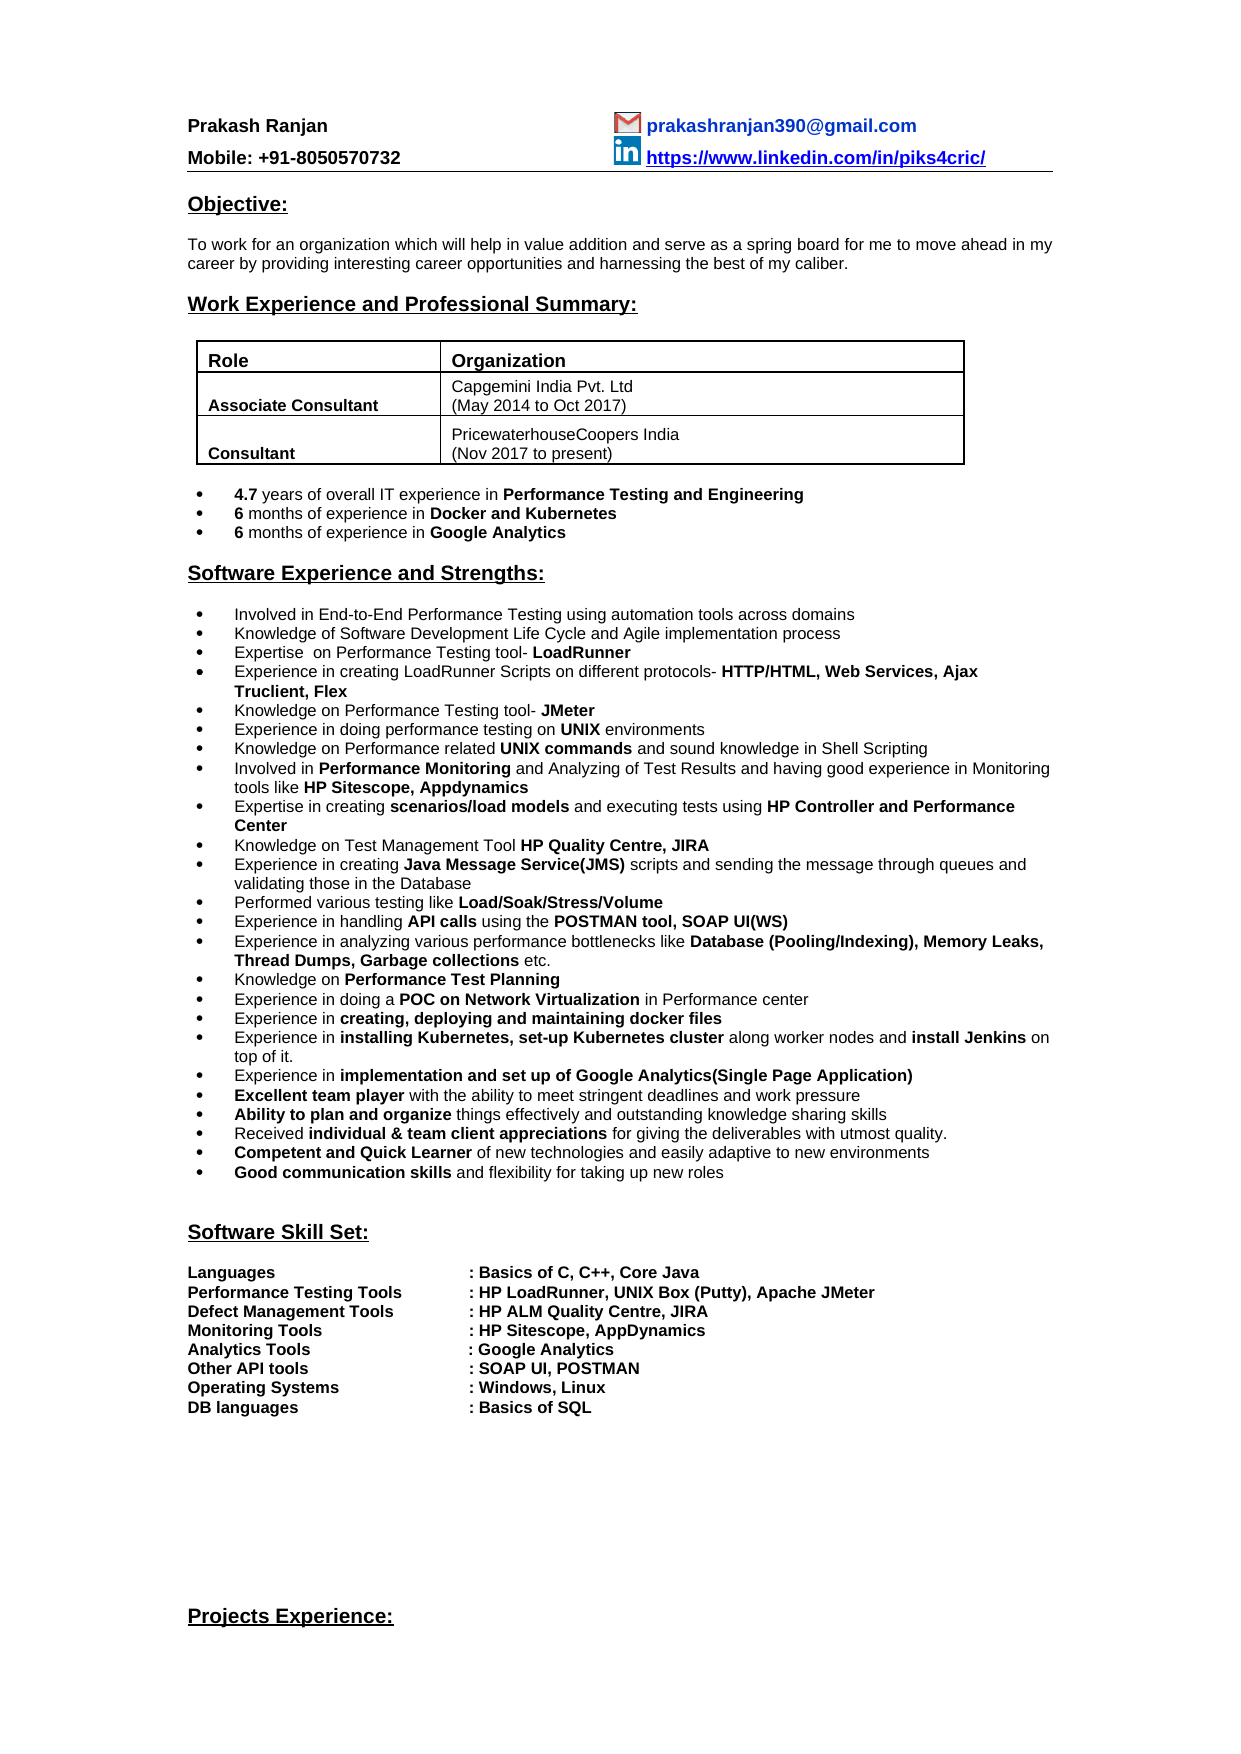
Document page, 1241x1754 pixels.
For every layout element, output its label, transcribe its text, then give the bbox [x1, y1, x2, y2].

list Involved in Performance Monitoring and Analyzing of Test Results and having good experience in Monitoring tools like HP Sitescope, Appdynamics [197, 758, 1053, 797]
list Knowledge on Performance Testing tool- JMeter [197, 701, 1053, 720]
list Knowledge on Performance related UNIX commands and sound knowledge in Shell Scripting [197, 739, 1053, 758]
list Experience in creating Java Message Service(JMS) scripts and sending the message through queues and validating those in the Database [197, 854, 1053, 893]
picture [614, 112, 642, 133]
text Work Experience and Professional Summary: [187, 292, 1053, 316]
list Experience in analyzing various performance bottlenecks like Database (Pooling/Indexing), Memory Leaks, Thread Dumps, Garbage collections etc. [197, 932, 1053, 970]
text Mobile: +91-8050570732 https://www.linkedin.com/in/piks4cric/ [187, 136, 1053, 171]
list Knowledge of Software Development Life Cycle and Agile implementation process [197, 624, 1053, 643]
text Languages : Basics of C, C++, Core Java [187, 1263, 1053, 1282]
text Monitoring Tools : HP Sitescope, AppDynamics [187, 1321, 1053, 1340]
list Experience in creating, deploying and maintaining docker files [197, 1008, 1053, 1028]
text DB languages : Basics of SQL [187, 1397, 1053, 1417]
list Competent and Quick Learner of new technologies and easily adaptive to new environments [197, 1143, 1053, 1163]
table_cell PricewaterhouseCoopers India (Nov 2017 to present) [441, 416, 963, 463]
list Experience in implementation and set up of Google Analytics(Single Page Application) [197, 1066, 1053, 1086]
list 4.7 years of overall IT experience in Performance Testing and Engineering [197, 484, 1053, 503]
text Performance Testing Tools : HP LoadRunner, UNIX Box (Putty), Apache JMeter [187, 1282, 1053, 1302]
list Experience in creating LoadRunner Scripts on different protocols- HTTP/HTML, Web Services, Ajax Truclient, Flex [197, 662, 1053, 701]
text Analytics Tools : Google Analytics [187, 1340, 1053, 1359]
text Software Experience and Strengths: [187, 561, 1053, 585]
text Other API tools : SOAP UI, POSTMAN [187, 1359, 1053, 1378]
picture [624, 147, 637, 161]
list Experience in installing Kubernetes, set-up Kubernetes cluster along worker nodes and install Jenkins on top of it. [197, 1028, 1053, 1066]
list Performed various testing like Load/Soak/Stress/Volume [197, 893, 1053, 912]
text To work for an organization which will help in value addition and serve as a spring board for me to move ahead in my career by providing interesting career opportunities and harnessing the best of my caliber. [187, 235, 1053, 273]
text Objective: [187, 192, 1053, 216]
list 6 months of experience in Google Analytics [197, 523, 1053, 542]
list Expertise on Performance Testing tool- LoadRunner [197, 643, 1053, 662]
table_header Role [198, 342, 440, 371]
text Projects Experience: [187, 1603, 1053, 1627]
list Good communication skills and flexibility for taking up new roles [197, 1163, 1053, 1182]
text Prakash Ranjan prakashranjan390@gmail.com [187, 112, 1053, 136]
table_cell Associate Consultant [198, 373, 440, 415]
list Received individual & team client appreciations for giving the deliverables with utmost quality. [197, 1124, 1053, 1143]
table_cell Consultant [198, 416, 440, 463]
list Excellent team player with the ability to meet stringent deadlines and work pressure [197, 1086, 1053, 1105]
list Expertise in creating scenarios/load models and executing tests using HP Controller and Performance Center [197, 797, 1053, 835]
text Operating Systems : Windows, Linux [187, 1378, 1053, 1397]
table_header Organization [441, 342, 963, 371]
list Knowledge on Performance Test Planning [197, 970, 1053, 989]
list Ability to plan and organize things effectively and outstanding knowledge sharing skills [197, 1105, 1053, 1124]
text Defect Management Tools : HP ALM Quality Centre, JIRA [187, 1302, 1053, 1321]
list Experience in handling API calls using the POSTMAN tool, SOAP UI(WS) [197, 912, 1053, 932]
list 6 months of experience in Docker and Kubernetes [197, 503, 1053, 523]
list Involved in End-to-End Performance Testing using automation tools across domains [197, 604, 1053, 624]
list Experience in doing performance testing on UNIX environments [197, 720, 1053, 739]
table_cell Capgemini India Pvt. Ltd (May 2014 to Oct 2017) [441, 373, 963, 415]
text Software Skill Set: [187, 1220, 1053, 1244]
list Experience in doing a POC on Network Virtualization in Performance center [197, 989, 1053, 1008]
list Knowledge on Test Management Tool HP Quality Centre, JIRA [197, 835, 1053, 854]
